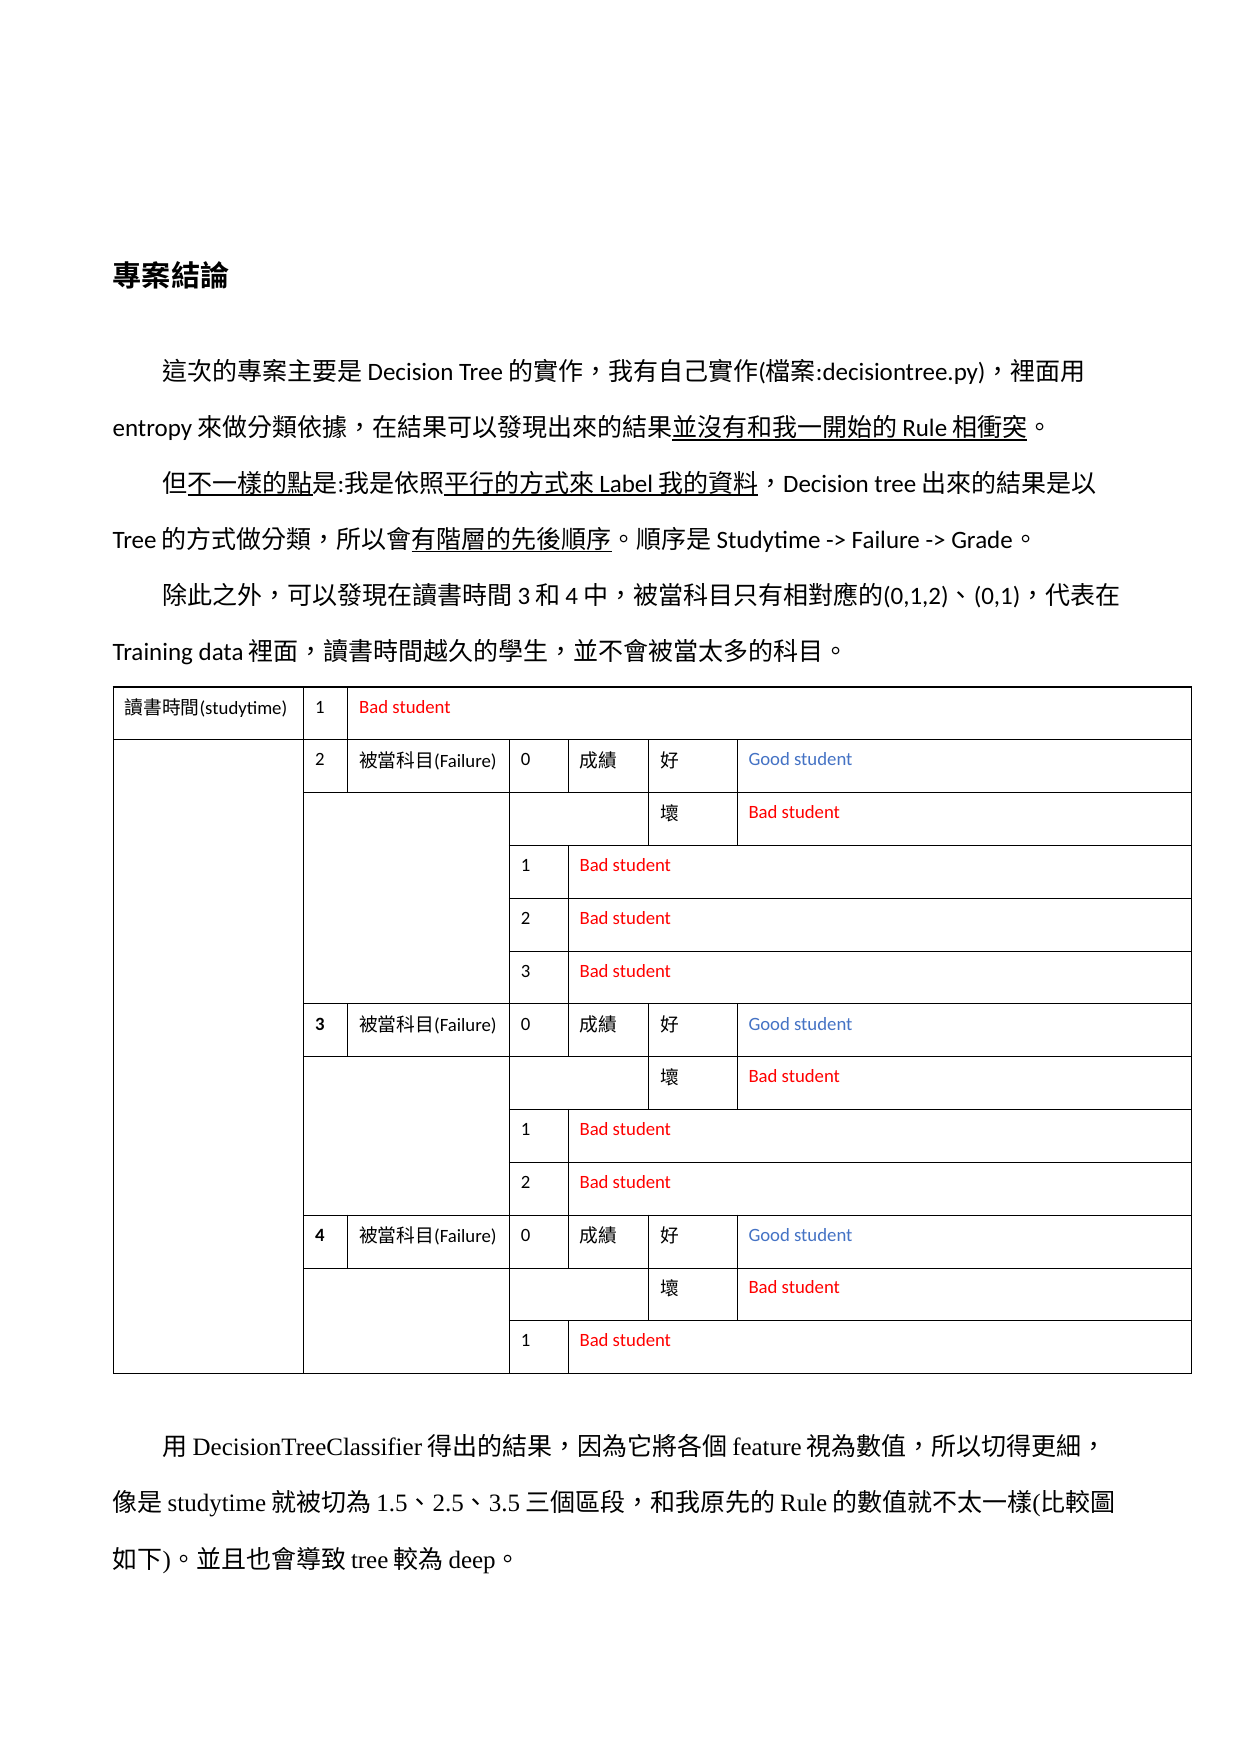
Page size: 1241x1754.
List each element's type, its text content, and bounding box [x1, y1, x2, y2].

table_cell [304, 1269, 509, 1373]
table_cell 2 [510, 899, 568, 951]
table_cell 2 [304, 740, 347, 792]
table_cell Bad student [738, 1057, 1191, 1109]
table_cell Good student [738, 1004, 1191, 1056]
table_cell 成績 [569, 740, 648, 792]
table_cell Bad student [569, 846, 1191, 898]
table_cell 成績 [569, 1004, 648, 1056]
table_cell Bad student [738, 1269, 1191, 1320]
table_header 1 [304, 688, 347, 739]
table_cell 好 [649, 740, 737, 792]
table_cell 好 [649, 1004, 737, 1056]
text 用DecisionTreeClassifier得出的結果，因為它將各個feature視為數值，所以切得更細，像是studytime就被切為1.5、2.5、3.5三個區段，和我原先的Rule的數值就不太一樣(比較圖如下)。並且也會導致tree較為deep。 [112, 1426, 1128, 1576]
table_cell Bad student [569, 1163, 1191, 1214]
table_cell 被當科目(Failure) [348, 1004, 509, 1056]
table_cell 0 [510, 740, 568, 792]
table_cell [510, 1269, 648, 1320]
text 這次的專案主要是Decision Tree的實作，我有自己實作(檔案:decisiontree.py)，裡面用entropy來做分類依據，在結果可以發現出來的結果並沒有和我一開始的Rule相衝突。 [112, 351, 1128, 444]
table_cell 1 [510, 1321, 568, 1373]
table_cell 壞 [649, 793, 737, 845]
table_cell 被當科目(Failure) [348, 740, 509, 792]
table_cell 0 [510, 1004, 568, 1056]
table_cell Good student [738, 1216, 1191, 1267]
table_cell 3 [510, 952, 568, 1003]
table_cell [510, 1057, 648, 1109]
table_cell 成績 [569, 1216, 648, 1267]
table_cell [114, 740, 303, 1373]
table_cell Bad student [738, 793, 1191, 845]
table_cell 壞 [649, 1269, 737, 1320]
subtitle 專案結論 [112, 236, 1128, 311]
table_cell Bad student [569, 899, 1191, 951]
table_header Bad student [348, 688, 1191, 739]
table_cell 壞 [649, 1057, 737, 1109]
table_cell 1 [510, 1110, 568, 1162]
table_cell 好 [649, 1216, 737, 1267]
table_cell 1 [510, 846, 568, 898]
table_cell 0 [510, 1216, 568, 1267]
table_cell 被當科目(Failure) [348, 1216, 509, 1267]
text 但不一樣的點是:我是依照平行的方式來Label我的資料，Decision tree出來的結果是以Tree的方式做分類，所以會有階層的先後順序。順序是Studytime -> Failure -> Grade。 [112, 463, 1128, 556]
table_cell 2 [510, 1163, 568, 1214]
table_cell Bad student [569, 1110, 1191, 1162]
table_cell Bad student [569, 1321, 1191, 1373]
table_cell 3 [304, 1004, 347, 1056]
table_cell [304, 793, 509, 1003]
table_cell Good student [738, 740, 1191, 792]
table_cell [304, 1057, 509, 1214]
table_cell Bad student [569, 952, 1191, 1003]
table_header 讀書時間(studytime) [114, 688, 303, 739]
text 除此之外，可以發現在讀書時間3和4中，被當科目只有相對應的(0,1,2)、(0,1)，代表在Training data裡面，讀書時間越久的學生，並不會被當太多的科目。 [112, 574, 1128, 668]
table_cell [510, 793, 648, 845]
table_cell 4 [304, 1216, 347, 1267]
